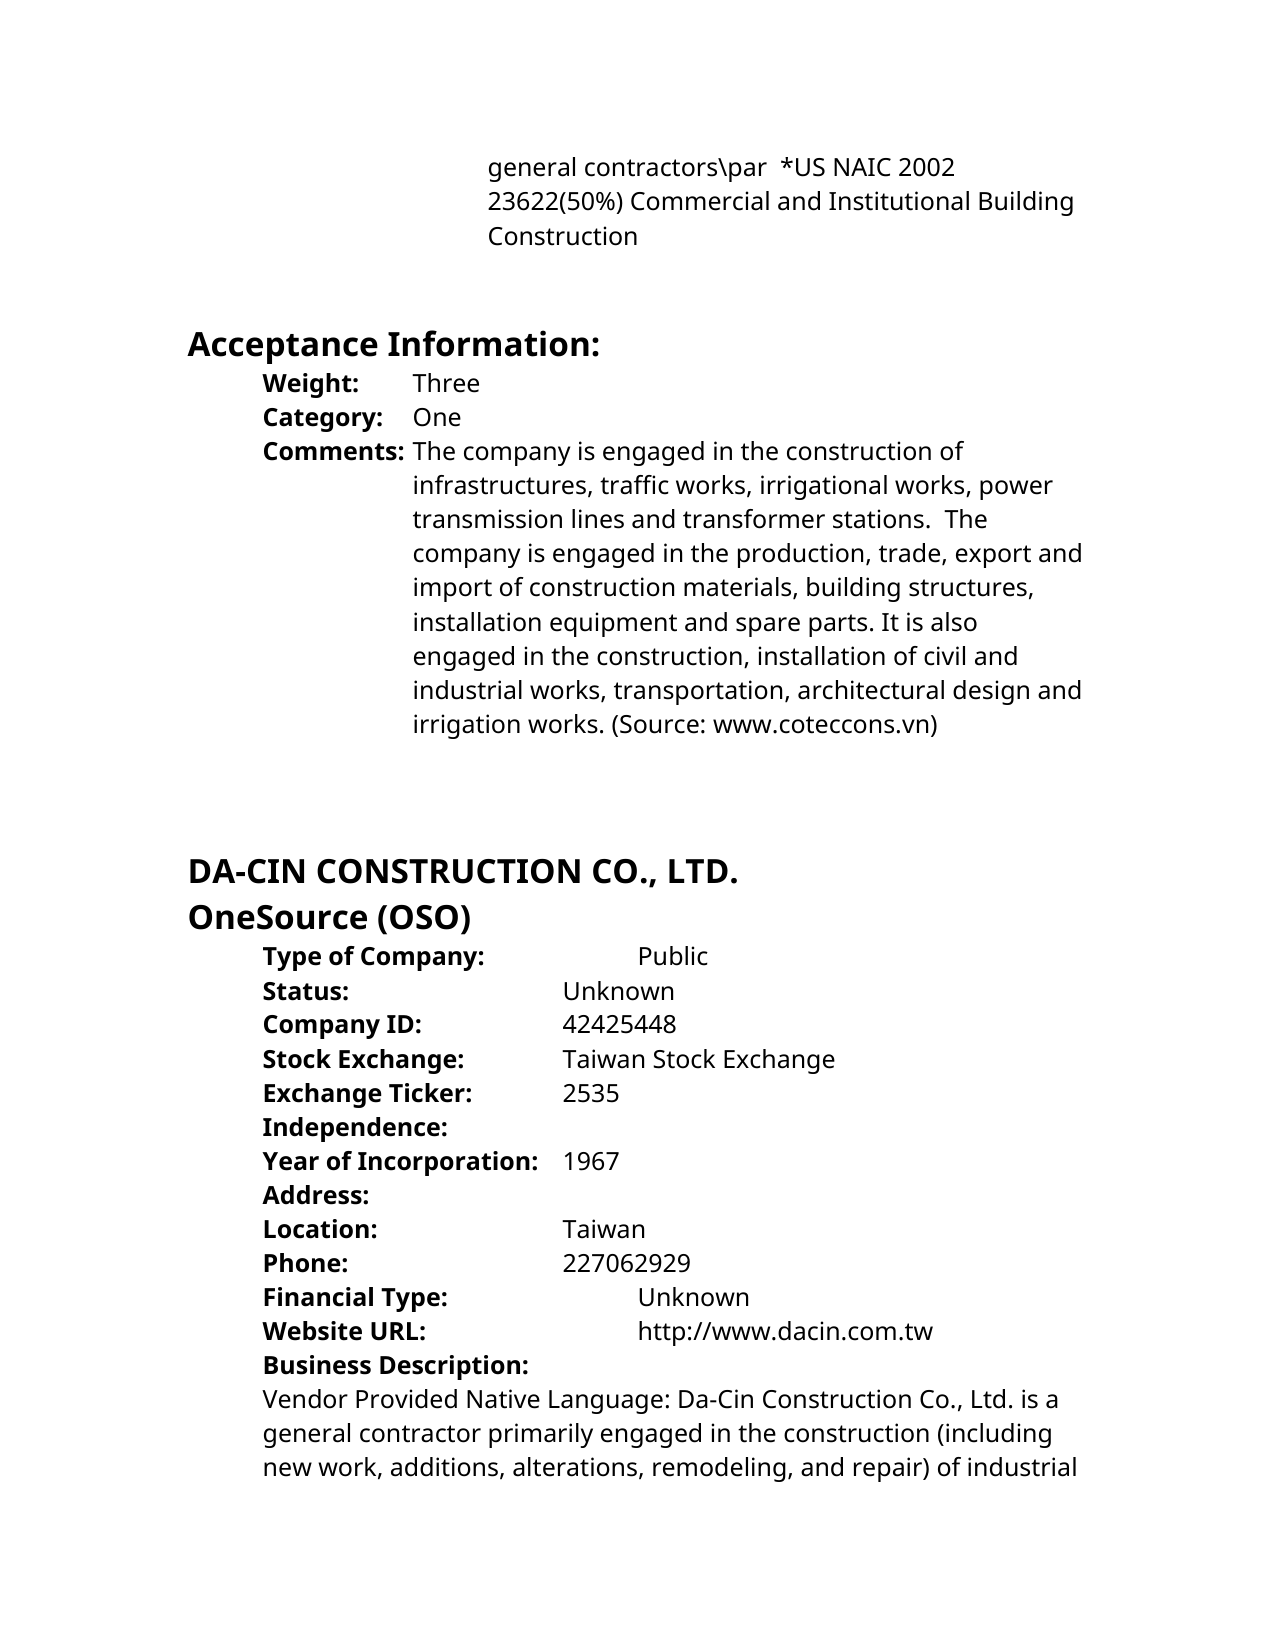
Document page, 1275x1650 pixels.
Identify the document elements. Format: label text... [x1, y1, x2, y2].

text Weight: Three [262, 366, 1087, 400]
text Stock Exchange: Taiwan Stock Exchange [262, 1041, 1087, 1075]
text Business Description: [262, 1348, 1087, 1382]
text Phone: 227062929 [262, 1246, 1087, 1280]
text DA-CIN CONSTRUCTION CO., LTD. [187, 848, 1087, 894]
text Year of Incorporation: 1967 [262, 1143, 1087, 1177]
text Independence: [262, 1109, 1087, 1143]
text OneSource (OSO) [187, 894, 1087, 939]
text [262, 1382, 1087, 1484]
text Comments: The company is engaged in the construction of infrastructures, traffic works, irrigational works, power transmission lines and transformer stations. The company is engaged in the production, trade, export and import of construction materials, building structures, installation equipment and spare parts. It is also engaged in the construction, installation of civil and industrial works, transportation, architectural design and irrigation works. (Source: www.coteccons.vn) [262, 434, 1087, 740]
text Category: One [262, 400, 1087, 434]
text Company ID: 42425448 [262, 1007, 1087, 1041]
text Acceptance Information: [187, 320, 1087, 366]
text Financial Type: Unknown [262, 1280, 1087, 1314]
text Location: Taiwan [262, 1212, 1087, 1246]
text Address: [262, 1177, 1087, 1212]
text Status: Unknown [262, 973, 1087, 1007]
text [337, 150, 1087, 252]
text Type of Company: Public [262, 939, 1087, 973]
text Exchange Ticker: 2535 [262, 1075, 1087, 1109]
text Website URL: http://www.dacin.com.tw [262, 1314, 1087, 1348]
